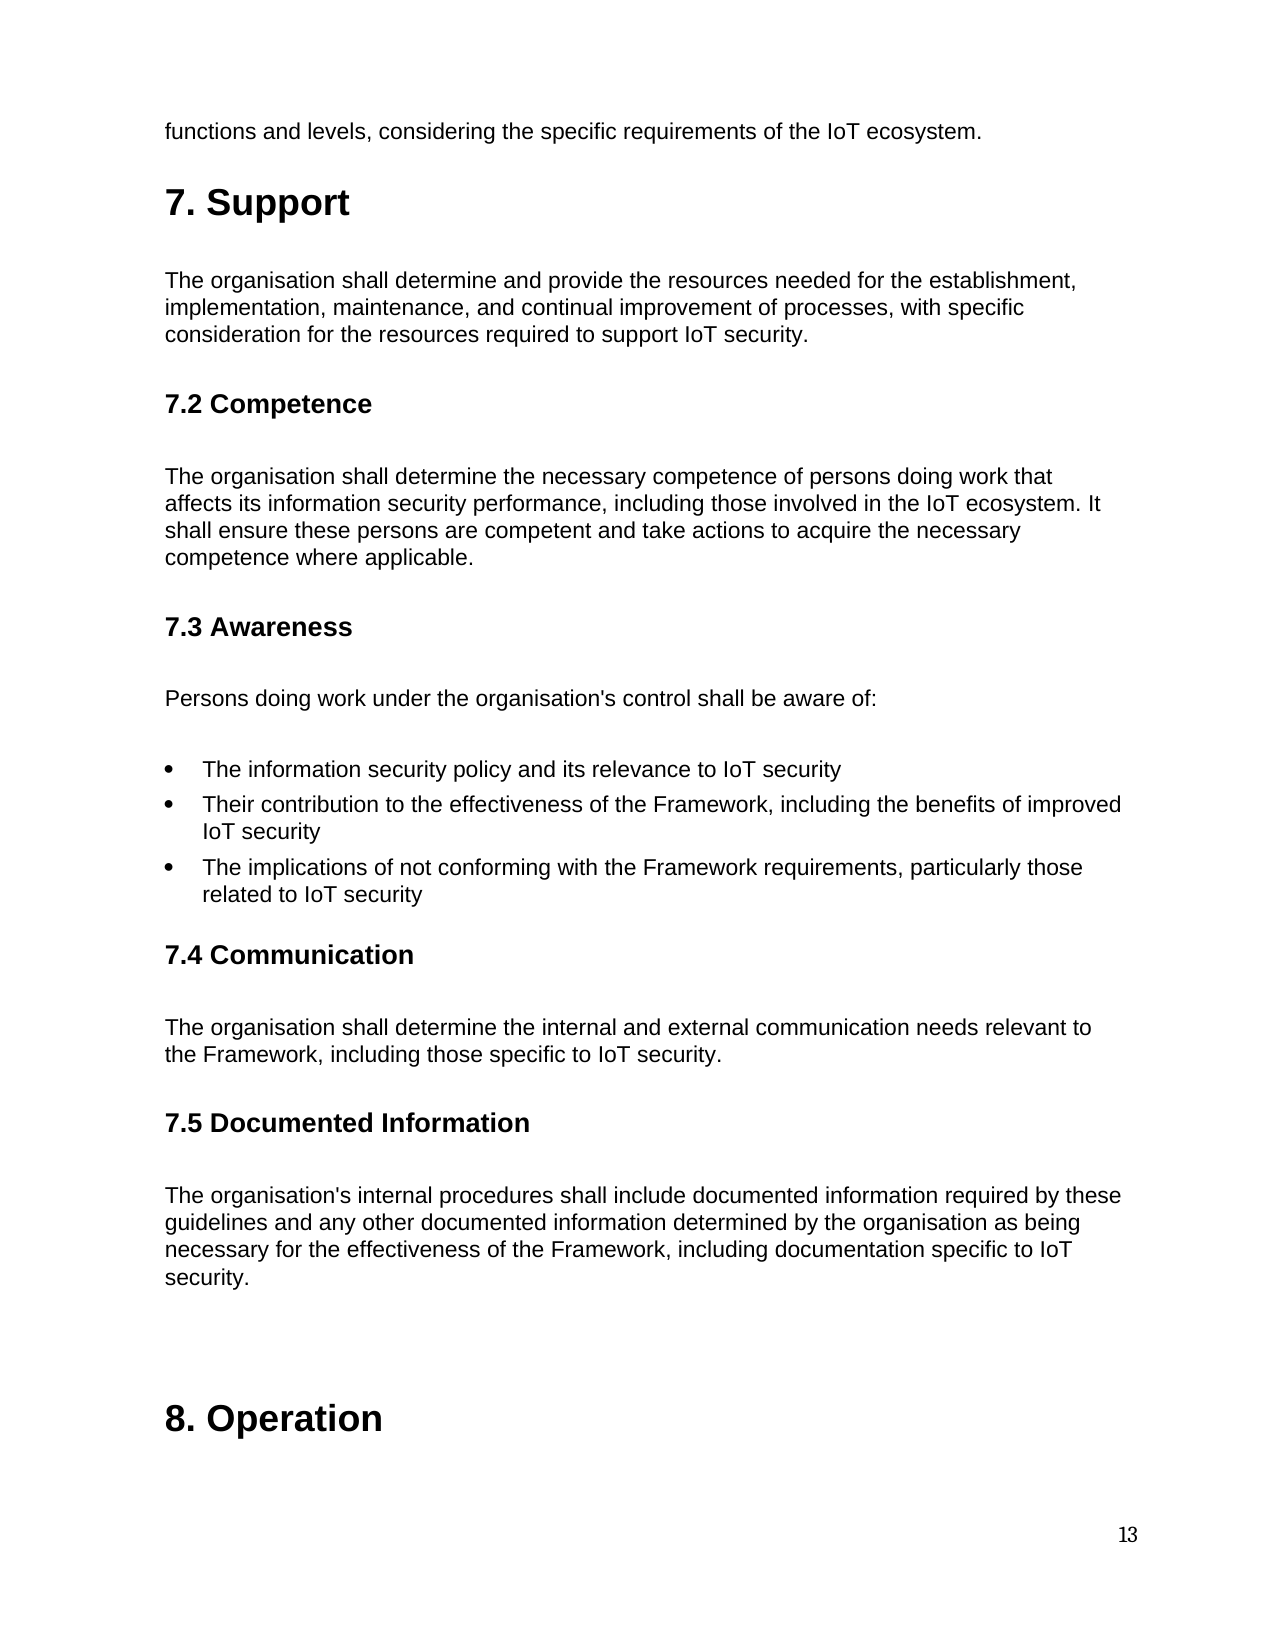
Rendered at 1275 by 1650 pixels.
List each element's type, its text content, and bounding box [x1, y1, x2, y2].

list Their contribution to the effectiveness of the Framework, including the benefits of improved IoT security [164, 791, 1126, 845]
subtitle 7.2 Competence [127, 388, 1137, 419]
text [164, 118, 1126, 144]
text The organisation shall determine the necessary competence of persons doing work that affects its information security performance, including those involved in the IoT ecosystem. It shall ensure these persons are competent and take actions to acquire the necessary competence where applicable. [164, 463, 1126, 570]
subtitle 7.3 Awareness [127, 611, 1137, 642]
text The organisation shall determine the internal and external communication needs relevant to the Framework, including those specific to IoT security. [164, 1014, 1126, 1067]
subtitle 8. Operation [164, 1397, 1137, 1440]
text Persons doing work under the organisation's control shall be aware of: [127, 685, 1126, 712]
list The information security policy and its relevance to IoT security [164, 756, 1126, 782]
subtitle 7.4 Communication [127, 939, 1137, 970]
text The organisation shall determine and provide the resources needed for the establishment, implementation, maintenance, and continual improvement of processes, with specific consideration for the resources required to support IoT security. [164, 267, 1126, 348]
text The organisation's internal procedures shall include documented information required by these guidelines and any other documented information determined by the organisation as being necessary for the effectiveness of the Framework, including documentation specific to IoT security. [164, 1182, 1126, 1290]
list The implications of not conforming with the Framework requirements, particularly those related to IoT security [164, 854, 1126, 934]
subtitle 7.5 Documented Information [127, 1107, 1137, 1139]
subtitle 7. Support [164, 181, 1137, 224]
